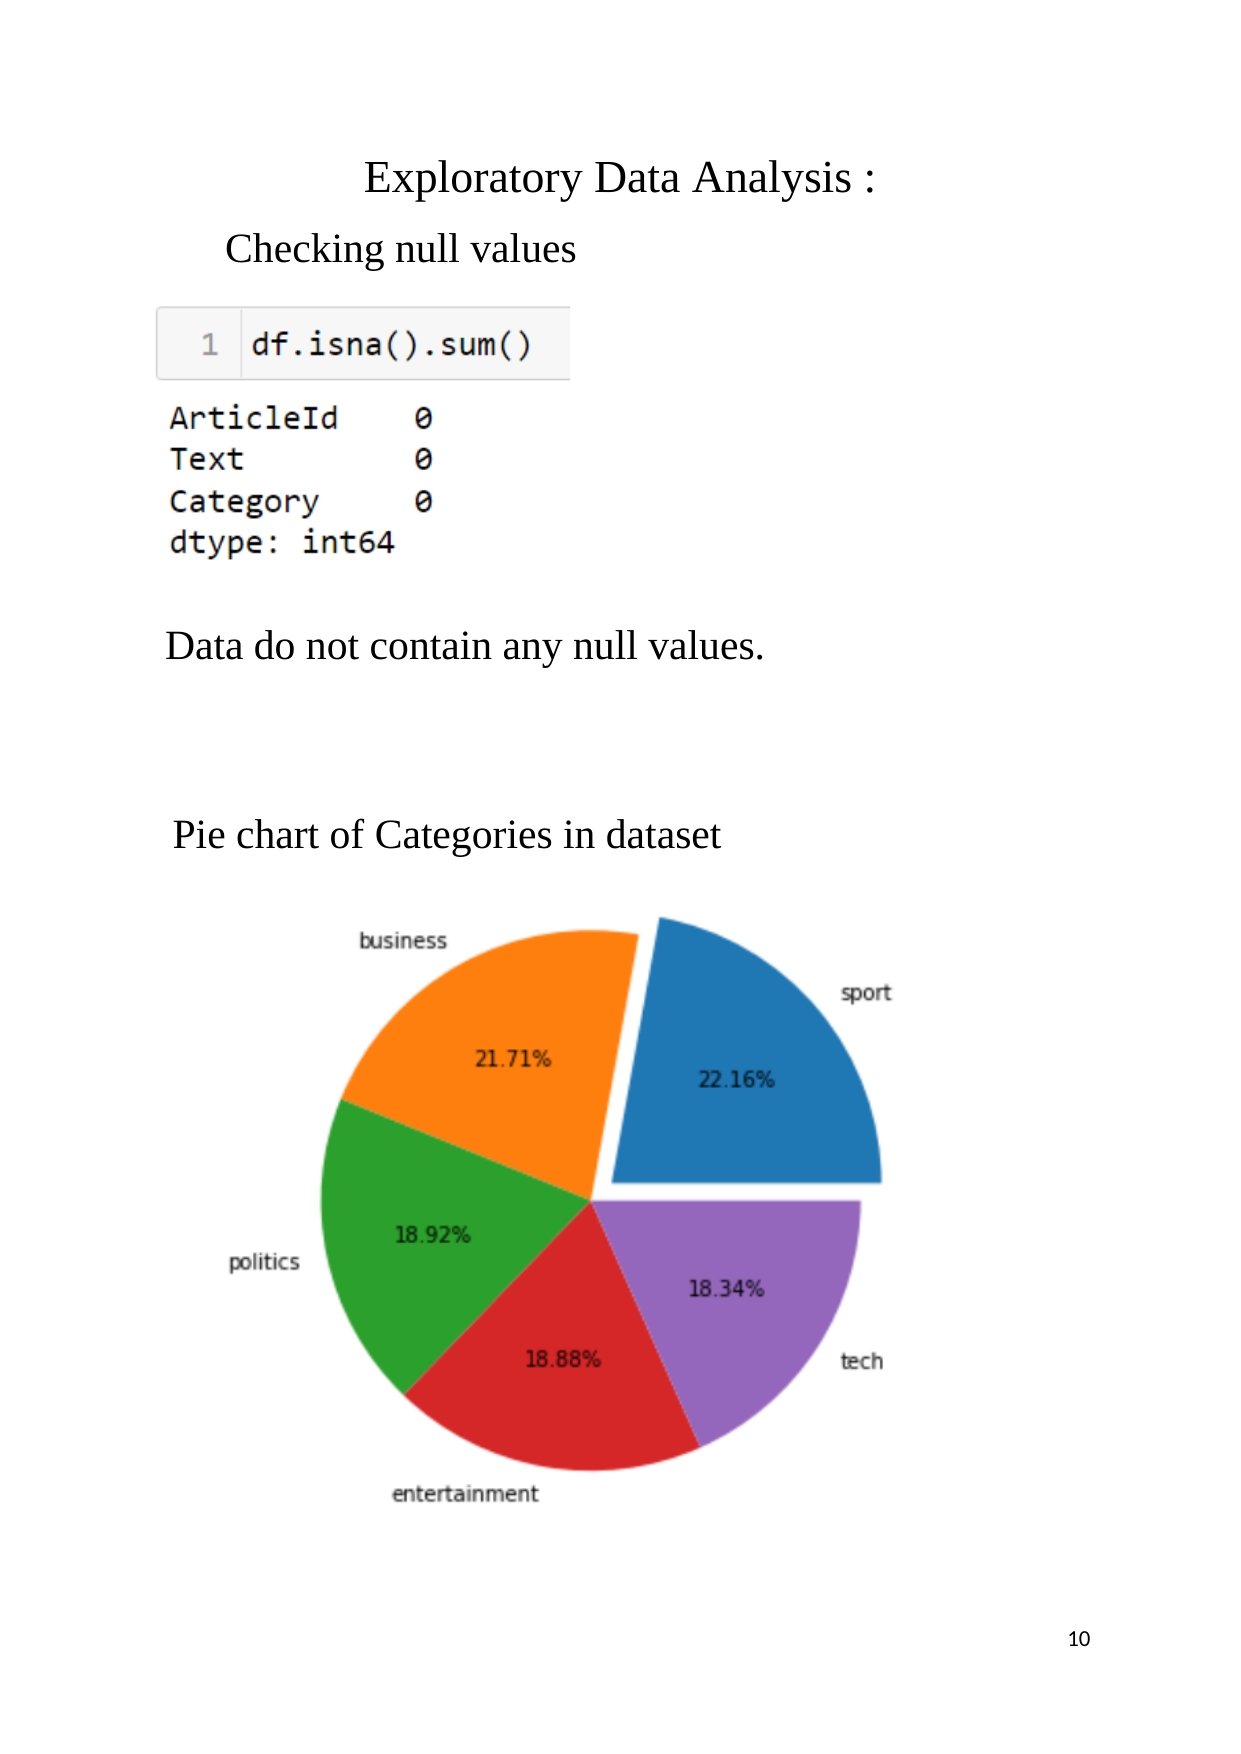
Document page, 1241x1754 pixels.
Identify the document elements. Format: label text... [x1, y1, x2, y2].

picture [150, 878, 969, 1523]
text Pie chart of Categories in dataset [165, 810, 1090, 858]
picture [150, 291, 571, 602]
text Data do not contain any null values. [165, 620, 1090, 668]
text Checking null values [225, 223, 1090, 271]
text Exploratory Data Analysis : [150, 150, 1090, 203]
